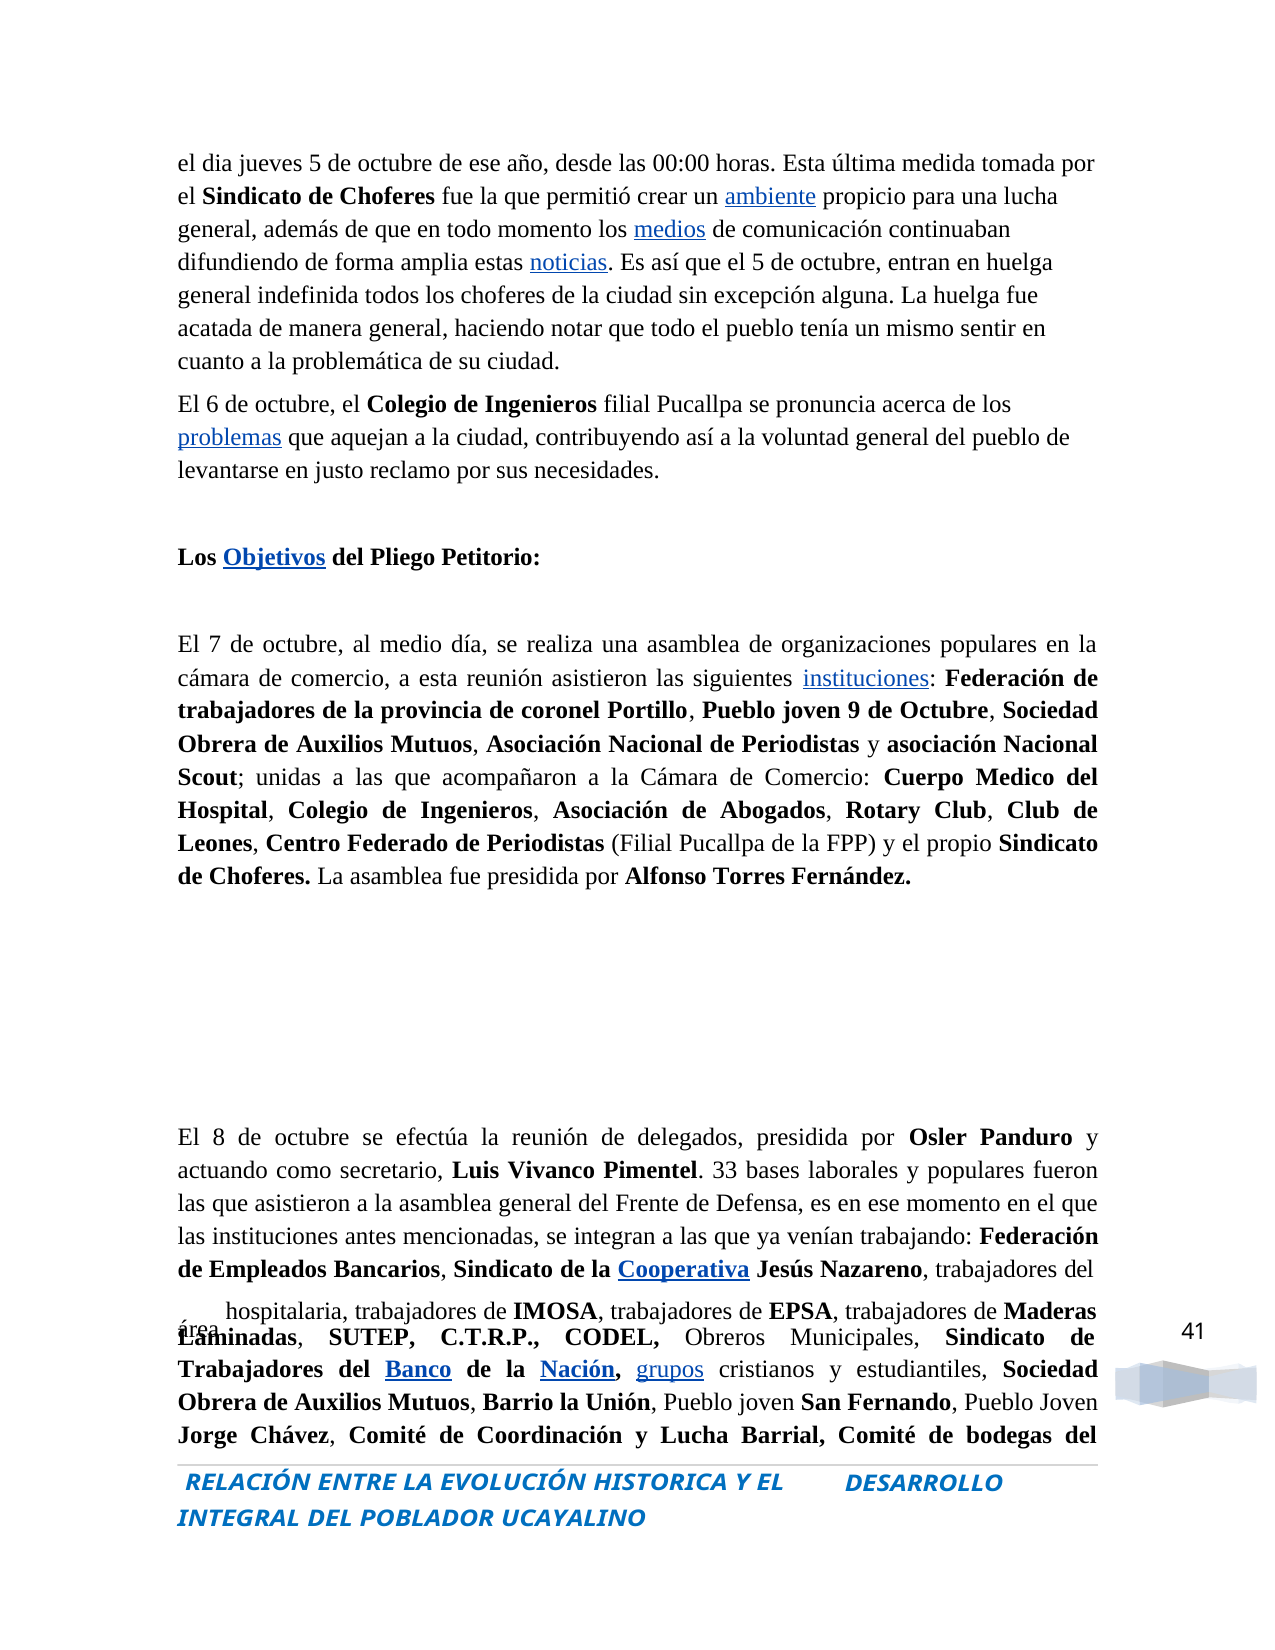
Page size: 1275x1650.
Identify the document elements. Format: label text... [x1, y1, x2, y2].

picture [1198, 1398, 1254, 1404]
text El 7 de octubre, al medio día, se realiza una asamblea de organizaciones populares en la cámara de comercio, a esta reunión asistieron las siguientes instituciones: Federación de trabajadores de la provincia de coronel Portillo, Pueblo joven 9 de Octubre, Sociedad Obrera de Auxilios Mutuos, Asociación Nacional de Periodistas y asociación Nacional Scout; unidas a las que acompañaron a la Cámara de Comercio: Cuerpo Medico del Hospital, Colegio de Ingenieros, Asociación de Abogados, Rotary Club, Club de Leones, Centro Federado de Periodistas (Filial Pucallpa de la FPP) y el propio Sindicato de Choferes. La asamblea fue presidida por Alfonso Torres Fernández. [177, 629, 1098, 889]
text El 6 de octubre, el Colegio de Ingenieros filial Pucallpa se pronuncia acerca de los problemas que aquejan a la ciudad, contribuyendo así a la voluntad general del pueblo de levantarse en justo reclamo por sus necesidades. [177, 389, 1097, 484]
text Laminadas, SUTEP, C.T.R.P., CODEL, Obreros Municipales, Sindicato de [177, 1327, 1275, 1350]
text área hospitalaria, trabajadores de IMOSA, trabajadores de EPSA, trabajadores de Maderas 41 [177, 1289, 1275, 1327]
picture [1198, 1363, 1257, 1370]
text El 8 de octubre se efectúa la reunión de delegados, presidida por Osler Panduro y actuando como secretario, Luis Vivanco Pimentel. 33 bases laborales y populares fueron las que asistieron a la asamblea general del Frente de Defensa, es en ese momento en el que las instituciones antes mencionadas, se integran a las que ya venían trabajando: Federación de Empleados Bancarios, Sindicato de la Cooperativa Jesús Nazareno, trabajadores del [177, 1122, 1098, 1283]
text el dia jueves 5 de octubre de ese año, desde las 00:00 horas. Esta última medida tomada por el Sindicato de Choferes fue la que permitió crear un ambiente propicio para una lucha general, además de que en todo momento los medios de comunicación continuaban difundiendo de forma amplia estas noticias. Es así que el 5 de octubre, entran en huelga general indefinida todos los choferes de la ciudad sin excepción alguna. La huelga fue acatada de manera general, haciendo notar que todo el pueblo tenía un mismo sentir en cuanto a la problemática de su ciudad. [177, 148, 1097, 374]
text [177, 1354, 1098, 1449]
subtitle Los Objetivos del Pliego Petitorio: [177, 542, 1275, 571]
